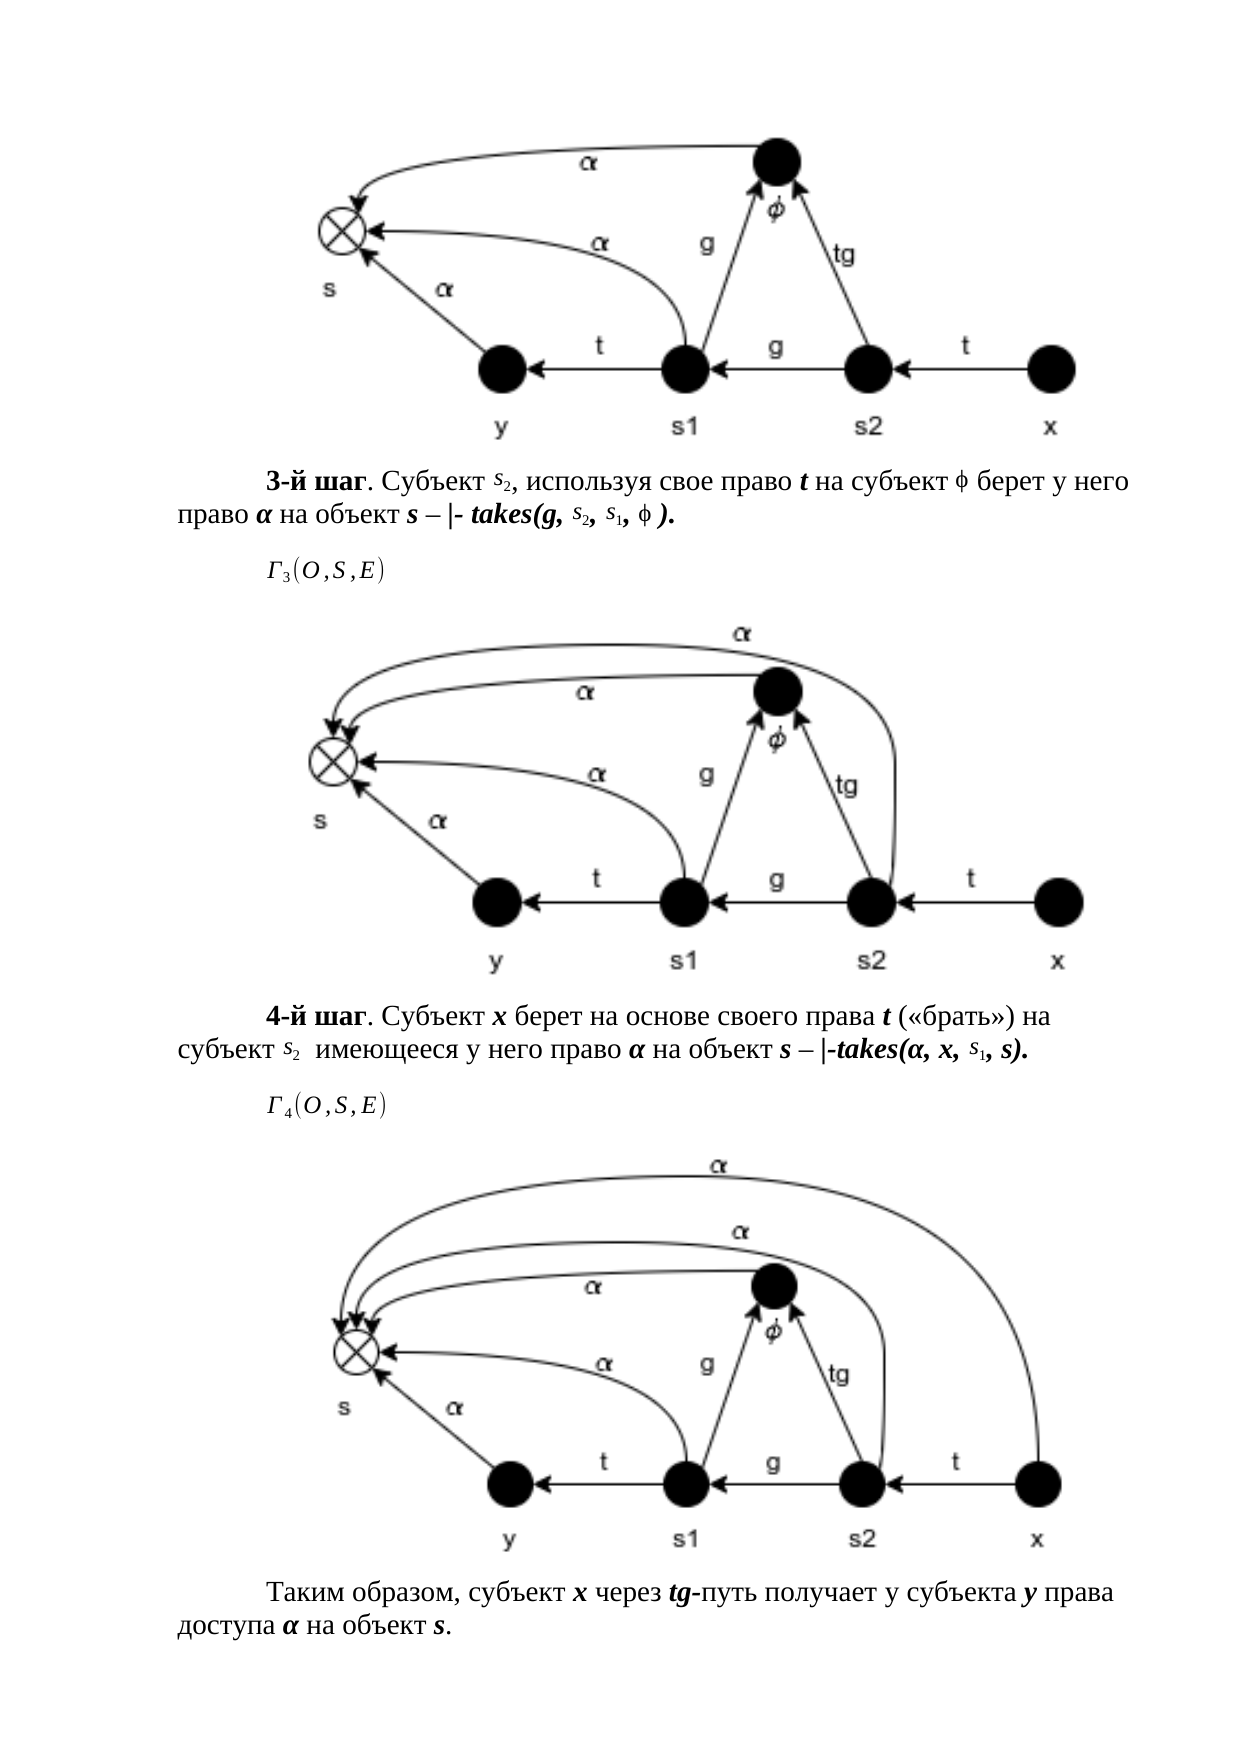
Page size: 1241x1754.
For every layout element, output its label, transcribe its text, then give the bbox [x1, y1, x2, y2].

picture [296, 118, 1122, 463]
text Таким образом, субъект x через tg-путь получает y субъекта y права доступа α на объект s. [177, 1574, 1152, 1641]
picture [286, 588, 1131, 998]
picture [312, 1123, 1106, 1574]
text 4-й шаг. Субъект x берет на основе своего права t («брать») на субъект имеющееся у него право α на объект s – |-takes(α, x, , s). [177, 998, 1152, 1065]
text 3-й шаг. Субъект , используя свое право t на субъект берет у него право α на объект s – |- takes(g, , , ). [177, 463, 1152, 530]
